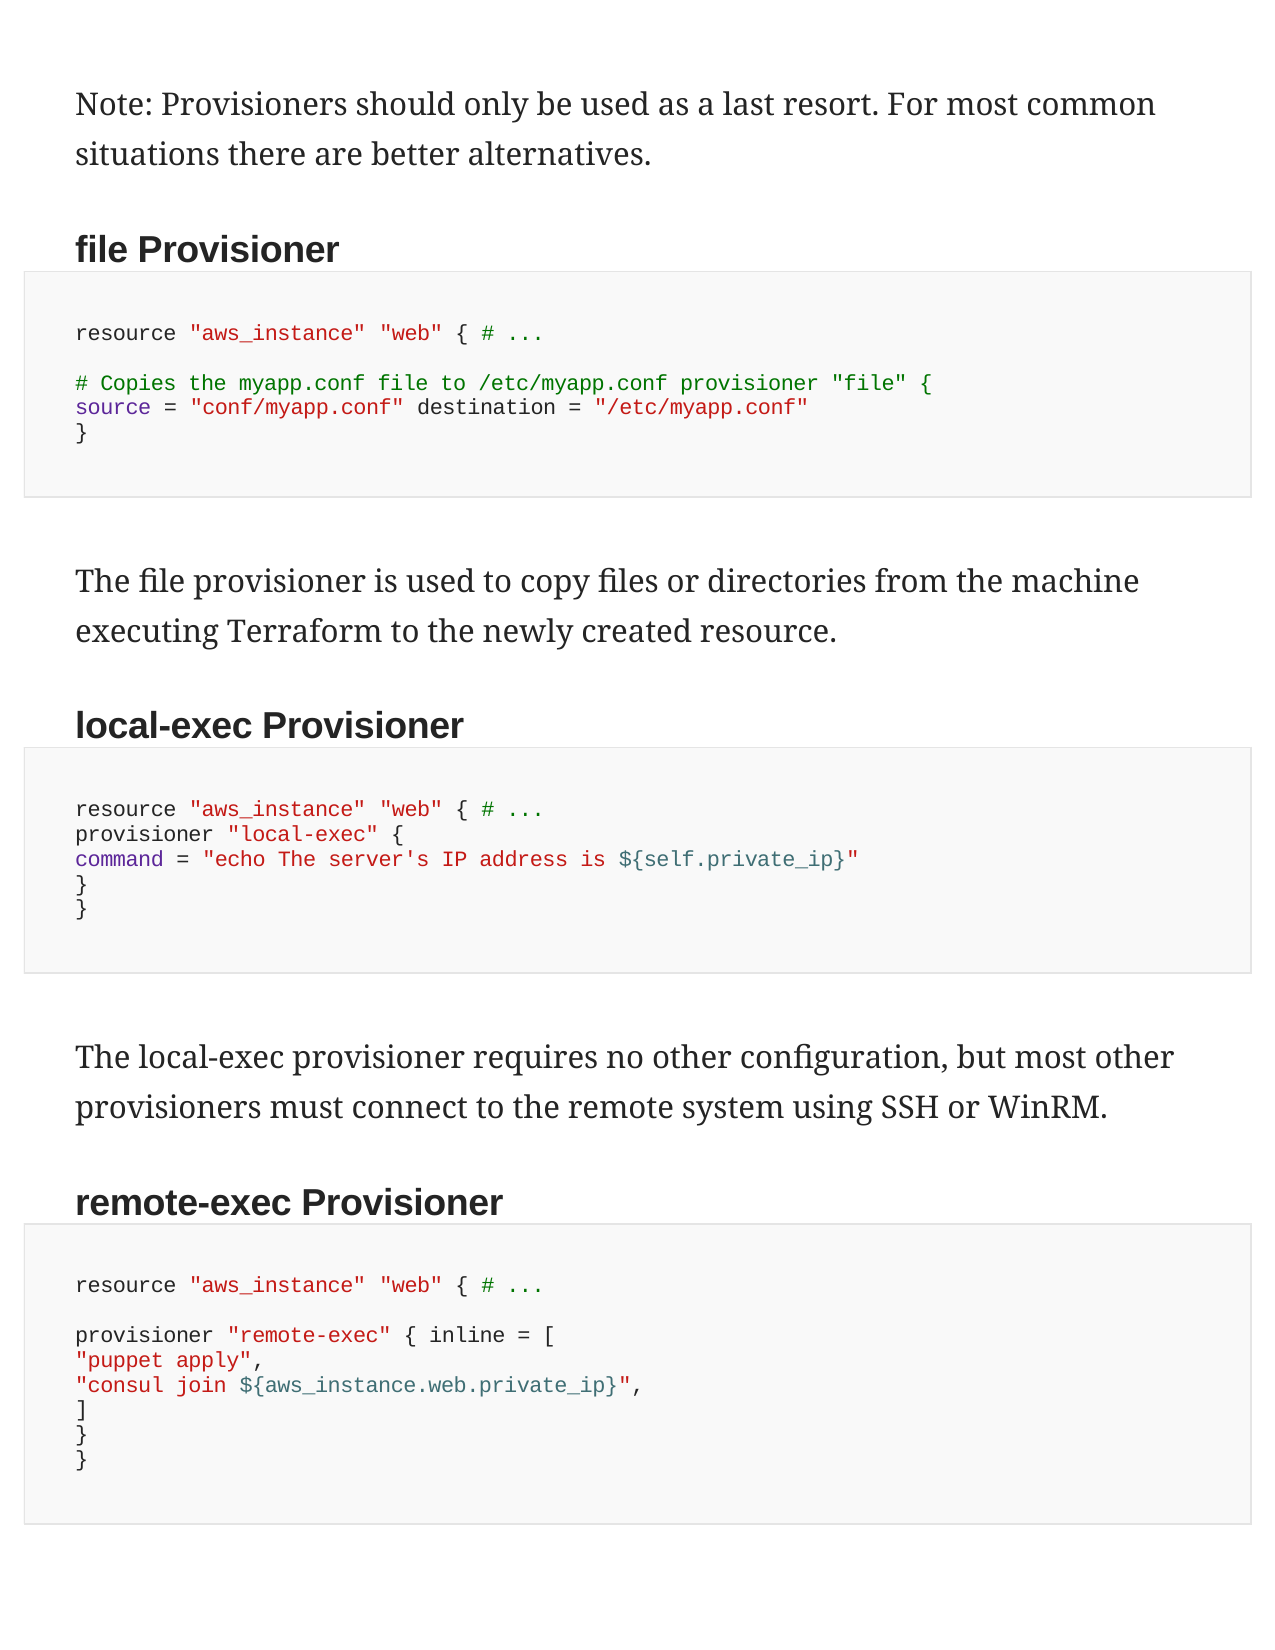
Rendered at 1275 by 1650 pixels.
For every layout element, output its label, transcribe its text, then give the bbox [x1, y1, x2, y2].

text The file provisioner is used to copy files or directories from the machine executing Terraform to the newly created resource. [75, 551, 1200, 651]
text The local-exec provisioner requires no other configuration, but most other provisioners must connect to the remote system using SSH or WinRM. [75, 1027, 1200, 1127]
text remote-exec Provisioner [75, 1176, 1200, 1223]
text local-exec Provisioner [75, 700, 1200, 747]
text resource "aws_instance" "web" { # ... provisioner "local-exec" { command = "echo The server's IP address is ${self.private_ip}" } } [25, 748, 1250, 972]
text resource "aws_instance" "web" { # ... # Copies the myapp.conf file to /etc/myapp.conf provisioner "file" { source = "conf/myapp.conf" destination = "/etc/myapp.conf" } [25, 272, 1250, 496]
text file Provisioner [75, 224, 1200, 271]
text Note: Provisioners should only be used as a last resort. For most common situations there are better alternatives. [75, 75, 1200, 175]
text resource "aws_instance" "web" { # ... provisioner "remote-exec" { inline = [ "puppet apply", "consul join ${aws_instance.web.private_ip}", ] } } [25, 1225, 1250, 1523]
